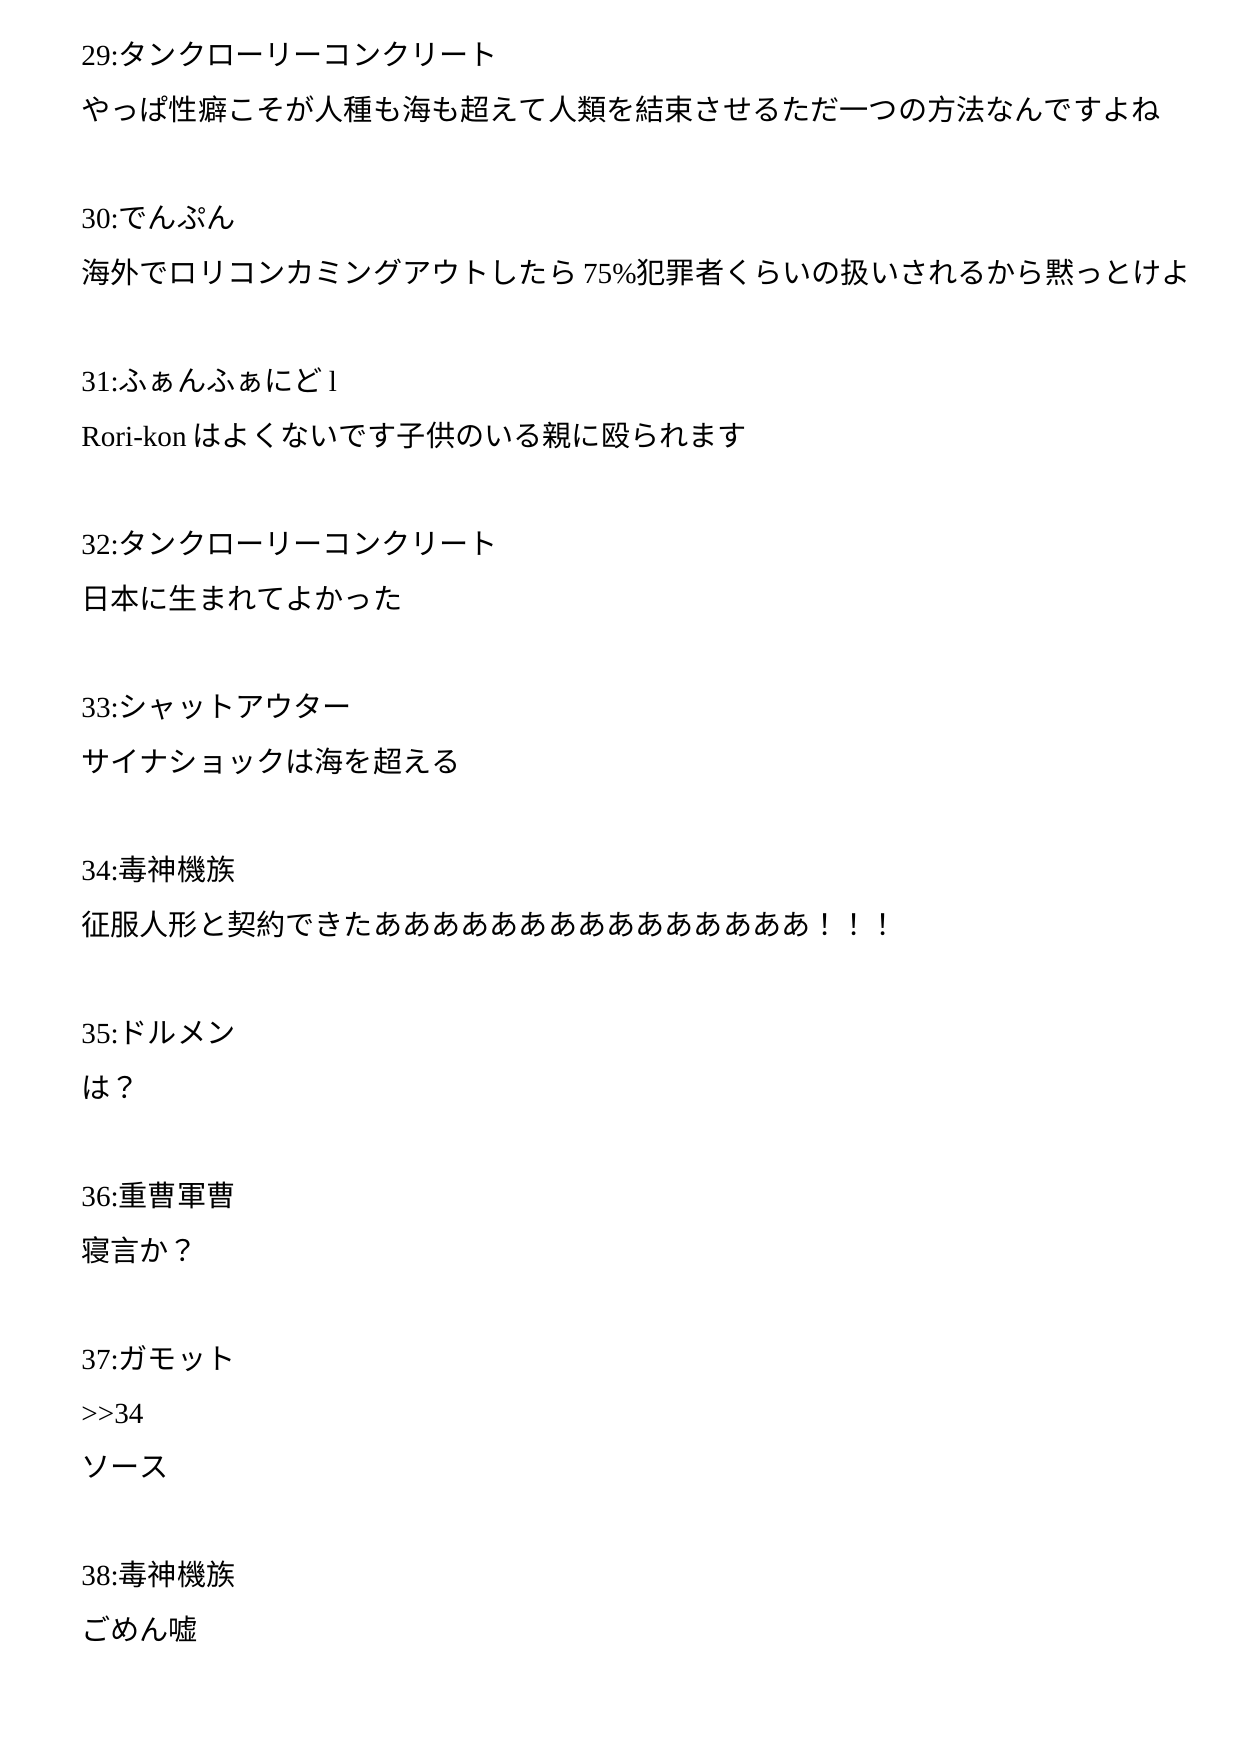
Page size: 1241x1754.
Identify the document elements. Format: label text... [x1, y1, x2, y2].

text 31:ふぁんふぁにどl [81, 363, 1215, 399]
text サイナショックは海を超える [81, 744, 1215, 780]
text 34:毒神機族 [81, 852, 1215, 888]
text 日本に生まれてよかった [81, 581, 1215, 617]
text 海外でロリコンカミングアウトしたら75%犯罪者くらいの扱いされるから黙っとけよ [81, 255, 1215, 291]
text は？ [81, 1070, 1215, 1106]
text 29:タンクローリーコンクリート [81, 37, 1215, 73]
text Rori-konはよくないです子供のいる親に殴られます [81, 418, 1215, 454]
text 38:毒神機族 [81, 1557, 1215, 1593]
text ソース [81, 1449, 1215, 1485]
text 寝言か？ [81, 1233, 1215, 1269]
text 37:ガモット [81, 1341, 1215, 1377]
text 征服人形と契約できたあああああああああああああああ！！！ [81, 907, 1215, 943]
text 33:シャットアウター [81, 689, 1215, 725]
text 30:でんぷん [81, 200, 1215, 236]
text 35:ドルメン [81, 1015, 1215, 1051]
text 32:タンクローリーコンクリート [81, 526, 1215, 562]
text >>34 [81, 1396, 1215, 1430]
text やっぱ性癖こそが人種も海も超えて人類を結束させるただ一つの方法なんですよね [81, 92, 1215, 128]
text 36:重曹軍曹 [81, 1178, 1215, 1214]
text ごめん嘘 [81, 1612, 1215, 1648]
